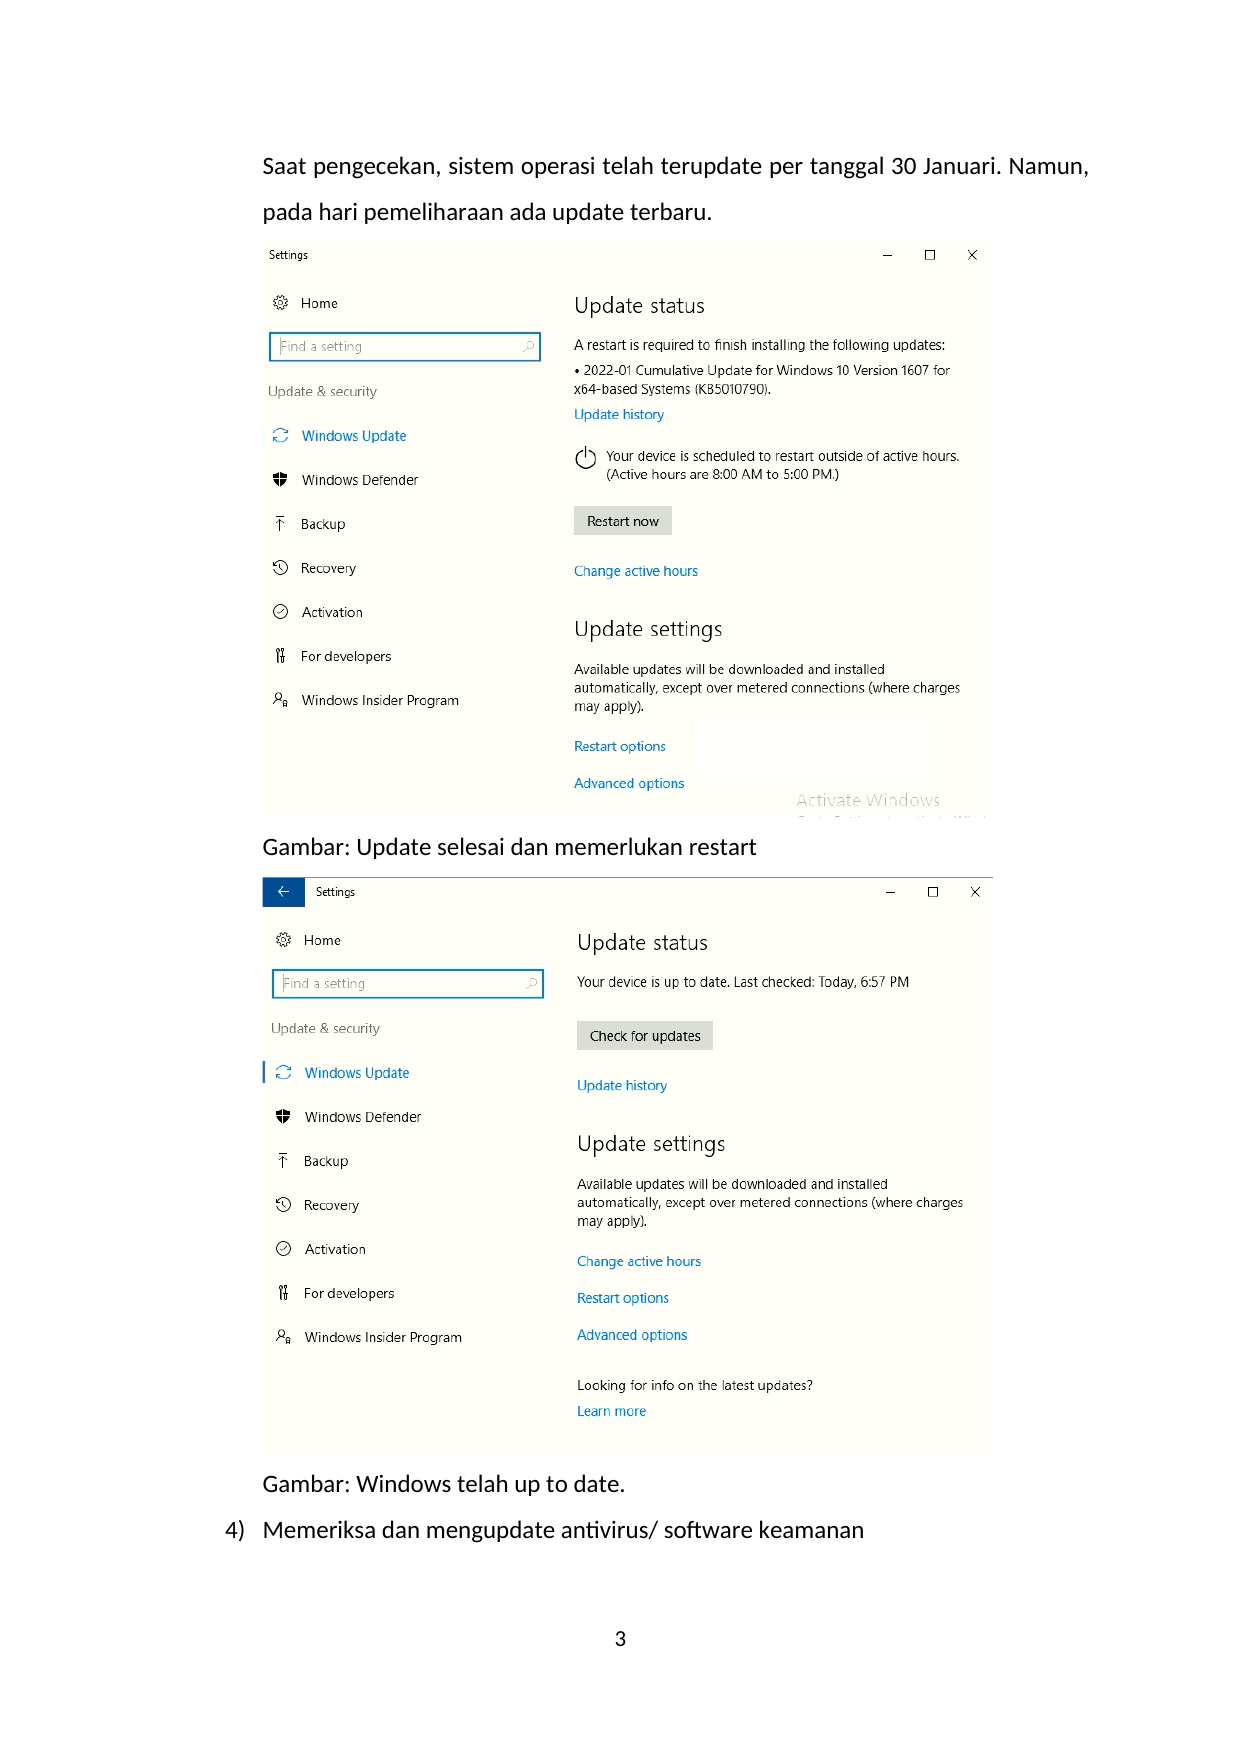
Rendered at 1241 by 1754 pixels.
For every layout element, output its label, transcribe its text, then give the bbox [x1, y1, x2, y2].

list Gambar: Update selesai dan memerlukan restart [262, 831, 1090, 862]
list Memeriksa dan mengupdate antivirus/ software keamanan [225, 1514, 1090, 1544]
picture [262, 877, 993, 1455]
list Gambar: Windows telah up to date. [262, 1468, 1090, 1499]
list Saat pengecekan, sistem operasi telah terupdate per tanggal 30 Januari. Namun, pada hari pemeliharaan ada update terbaru. [262, 150, 1090, 226]
picture [262, 241, 990, 818]
